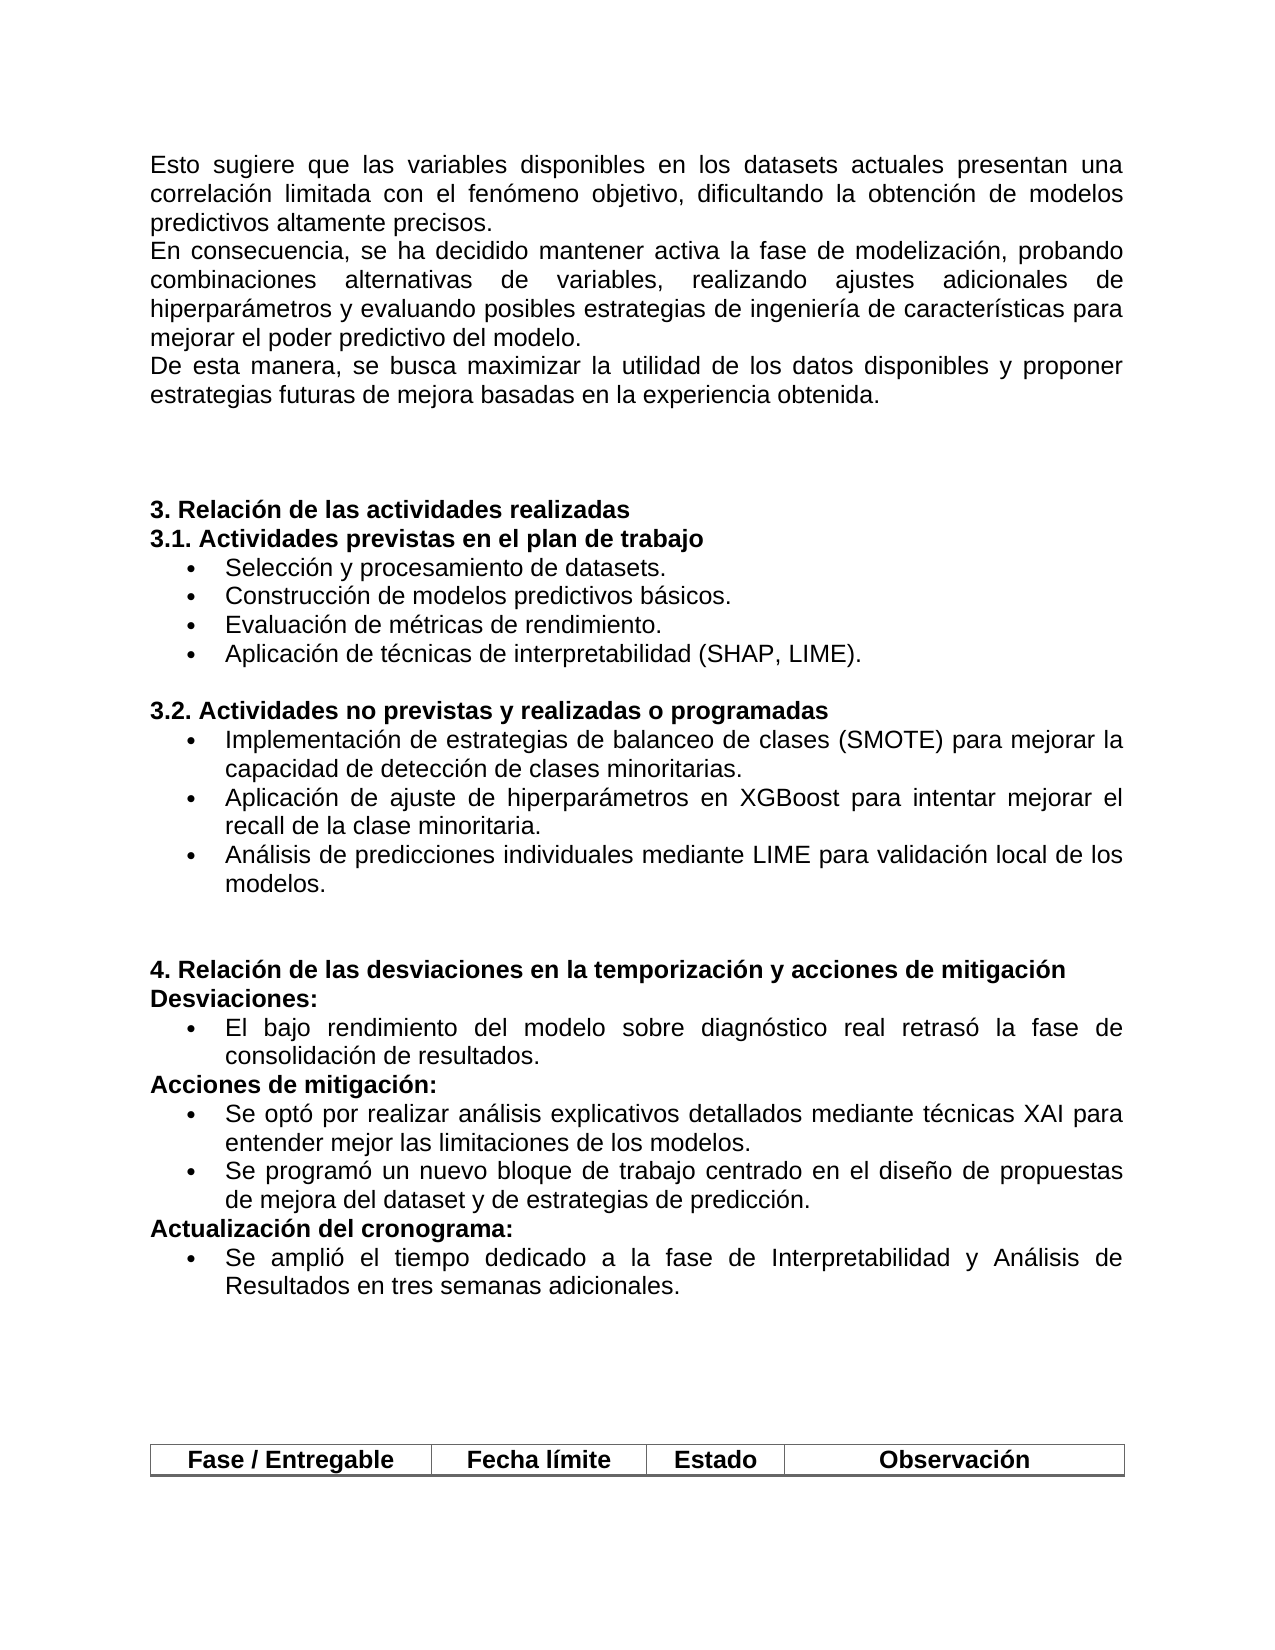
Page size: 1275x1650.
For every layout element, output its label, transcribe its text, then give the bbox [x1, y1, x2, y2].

text De esta manera, se busca maximizar la utilidad de los datos disponibles y proponer estrategias futuras de mejora basadas en la experiencia obtenida. [150, 351, 1125, 409]
text 3. Relación de las actividades realizadas [150, 495, 1125, 524]
list Evaluación de métricas de rendimiento. [187, 610, 1125, 639]
text Actualización del cronograma: [150, 1214, 1125, 1242]
text 4. Relación de las desviaciones en la temporización y acciones de mitigación [150, 955, 1125, 984]
list Aplicación de técnicas de interpretabilidad (SHAP, LIME). [187, 639, 1125, 667]
list Construcción de modelos predictivos básicos. [187, 581, 1125, 610]
list Aplicación de ajuste de hiperparámetros en XGBoost para intentar mejorar el recall de la clase minoritaria. [187, 782, 1125, 840]
table_header Observación [785, 1445, 1124, 1473]
list El bajo rendimiento del modelo sobre diagnóstico real retrasó la fase de consolidación de resultados. [187, 1012, 1125, 1070]
list Se optó por realizar análisis explicativos detallados mediante técnicas XAI para entender mejor las limitaciones de los modelos. [187, 1099, 1125, 1156]
text En consecuencia, se ha decidido mantener activa la fase de modelización, probando combinaciones alternativas de variables, realizando ajustes adicionales de hiperparámetros y evaluando posibles estrategias de ingeniería de características para mejorar el poder predictivo del modelo. [150, 236, 1125, 351]
text 3.1. Actividades previstas en el plan de trabajo [150, 524, 1125, 552]
list Análisis de predicciones individuales mediante LIME para validación local de los modelos. [187, 840, 1125, 897]
list Selección y procesamiento de datasets. [187, 552, 1125, 581]
text 3.2. Actividades no previstas y realizadas o programadas [150, 696, 1125, 725]
list Se programó un nuevo bloque de trabajo centrado en el diseño de propuestas de mejora del dataset y de estrategias de predicción. [187, 1156, 1125, 1214]
list Se amplió el tiempo dedicado a la fase de Interpretabilidad y Análisis de Resultados en tres semanas adicionales. [187, 1242, 1125, 1300]
text Desviaciones: [150, 984, 1125, 1012]
table_header Fase / Entregable [151, 1445, 431, 1473]
table_header Fecha límite [432, 1445, 646, 1473]
text Esto sugiere que las variables disponibles en los datasets actuales presentan una correlación limitada con el fenómeno objetivo, dificultando la obtención de modelos predictivos altamente precisos. [150, 150, 1125, 236]
text Acciones de mitigación: [150, 1070, 1125, 1099]
list Implementación de estrategias de balanceo de clases (SMOTE) para mejorar la capacidad de detección de clases minoritarias. [187, 725, 1125, 782]
table_header Estado real [647, 1445, 784, 1473]
